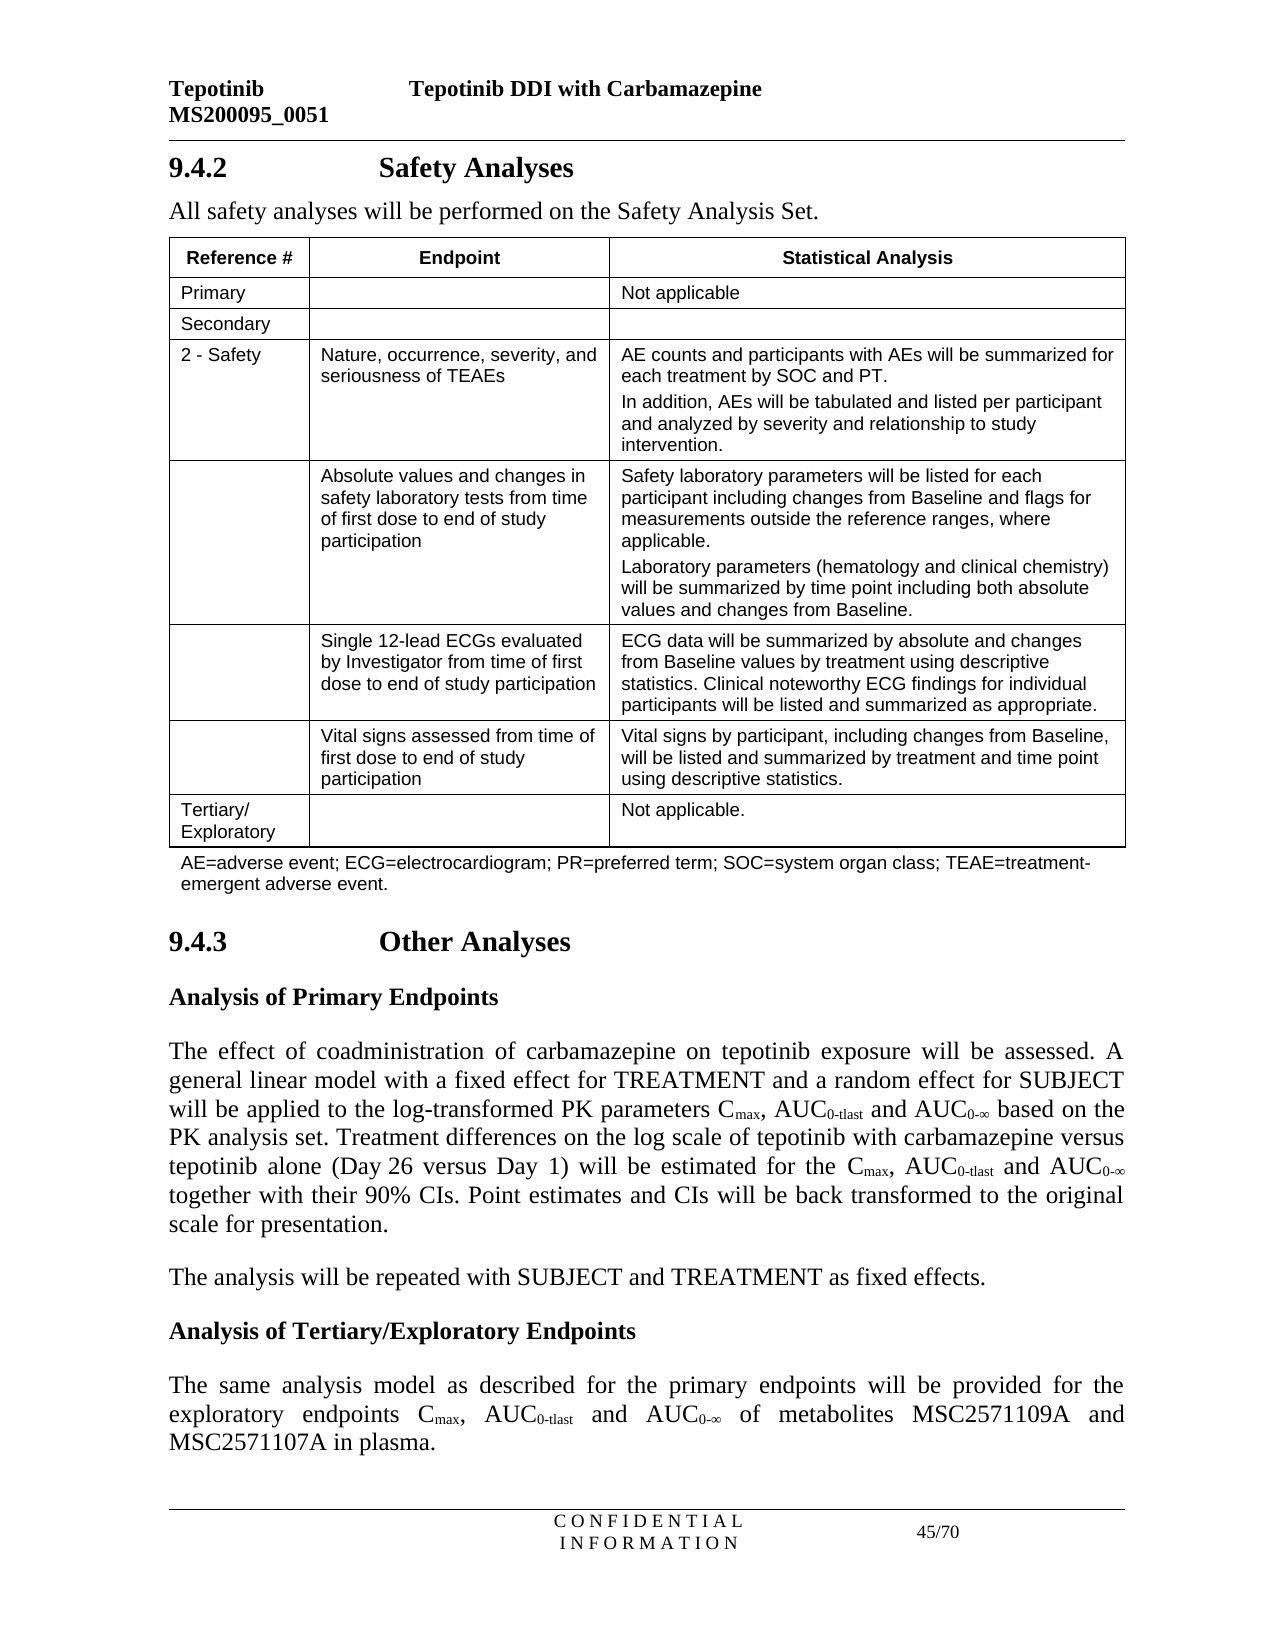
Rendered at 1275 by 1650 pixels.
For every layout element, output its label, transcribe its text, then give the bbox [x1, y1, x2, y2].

table_cell AE counts and participants with AEs will be summarized for each treatment by SOC and PT. In addition, AEs will be tabulated and listed per participant and analyzed by severity and relationship to study intervention. [610, 340, 1125, 460]
table_cell ECG data will be summarized by absolute and changes from Baseline values by treatment using descriptive statistics. Clinical noteworthy ECG findings for individual participants will be listed and summarized as appropriate. [610, 625, 1125, 720]
table_cell [170, 721, 309, 794]
table_cell Not applicable. [610, 795, 1125, 846]
table_header Statistical Analysis [610, 238, 1125, 277]
table_header Endpoint [310, 238, 609, 277]
text Analysis of Tertiary/Exploratory Endpoints [169, 1316, 1125, 1345]
table_cell AE=adverse event; ECG=electrocardiogram; PR=preferred term; SOC=system organ class; TEAE=treatment-emergent adverse event. [169, 848, 1126, 899]
table_cell Secondary [170, 309, 309, 338]
table_cell Absolute values and changes in safety laboratory tests from time of first dose to end of study participation [310, 461, 609, 624]
table_cell Not applicable [610, 278, 1125, 307]
table_cell Tertiary/ Exploratory [170, 795, 309, 846]
table_cell [170, 625, 309, 720]
table_cell Safety laboratory parameters will be listed for each participant including changes from Baseline and flags for measurements outside the reference ranges, where applicable. Laboratory parameters (hematology and clinical chemistry) will be summarized by time point including both absolute values and changes from Baseline. [610, 461, 1125, 624]
table_cell [310, 795, 609, 846]
table_cell Vital signs assessed from time of first dose to end of study participation [310, 721, 609, 794]
text Analysis of Primary Endpoints [169, 982, 1125, 1011]
table_cell [310, 278, 609, 307]
table_cell Vital signs by participant, including changes from Baseline, will be listed and summarized by treatment and time point using descriptive statistics. [610, 721, 1125, 794]
table_cell 2 - Safety [170, 340, 309, 460]
subtitle Safety Analyses [169, 150, 1125, 183]
text The same analysis model as described for the primary endpoints will be provided for the exploratory endpoints Cmax, AUC0-tlast and AUC0-∞ of metabolites MSC2571109A and MSC2571107A in plasma. [169, 1370, 1125, 1456]
list All safety analyses will be performed on the Safety Analysis Set. [169, 196, 1125, 225]
table_cell [610, 309, 1125, 338]
table_cell [170, 461, 309, 624]
text The analysis will be repeated with SUBJECT and TREATMENT as fixed effects. [169, 1262, 1125, 1291]
table_cell [310, 309, 609, 338]
table_header Reference # [170, 238, 309, 277]
table_cell Nature, occurrence, severity, and seriousness of TEAEs [310, 340, 609, 460]
text The effect of coadministration of carbamazepine on tepotinib exposure will be assessed. A general linear model with a fixed effect for TREATMENT and a random effect for SUBJECT will be applied to the log-transformed PK parameters Cmax, AUC0-tlast and AUC0-∞ based on the PK analysis set. Treatment differences on the log scale of tepotinib with carbamazepine versus tepotinib alone (Day 26 versus Day 1) will be estimated for the Cmax, AUC0-tlast and AUC0-∞ together with their 90% CIs. Point estimates and CIs will be back transformed to the original scale for presentation. [169, 1036, 1125, 1237]
subtitle Other Analyses [169, 924, 1125, 957]
table_cell Single 12-lead ECGs evaluated by Investigator from time of first dose to end of study participation [310, 625, 609, 720]
table_cell Primary [170, 278, 309, 307]
